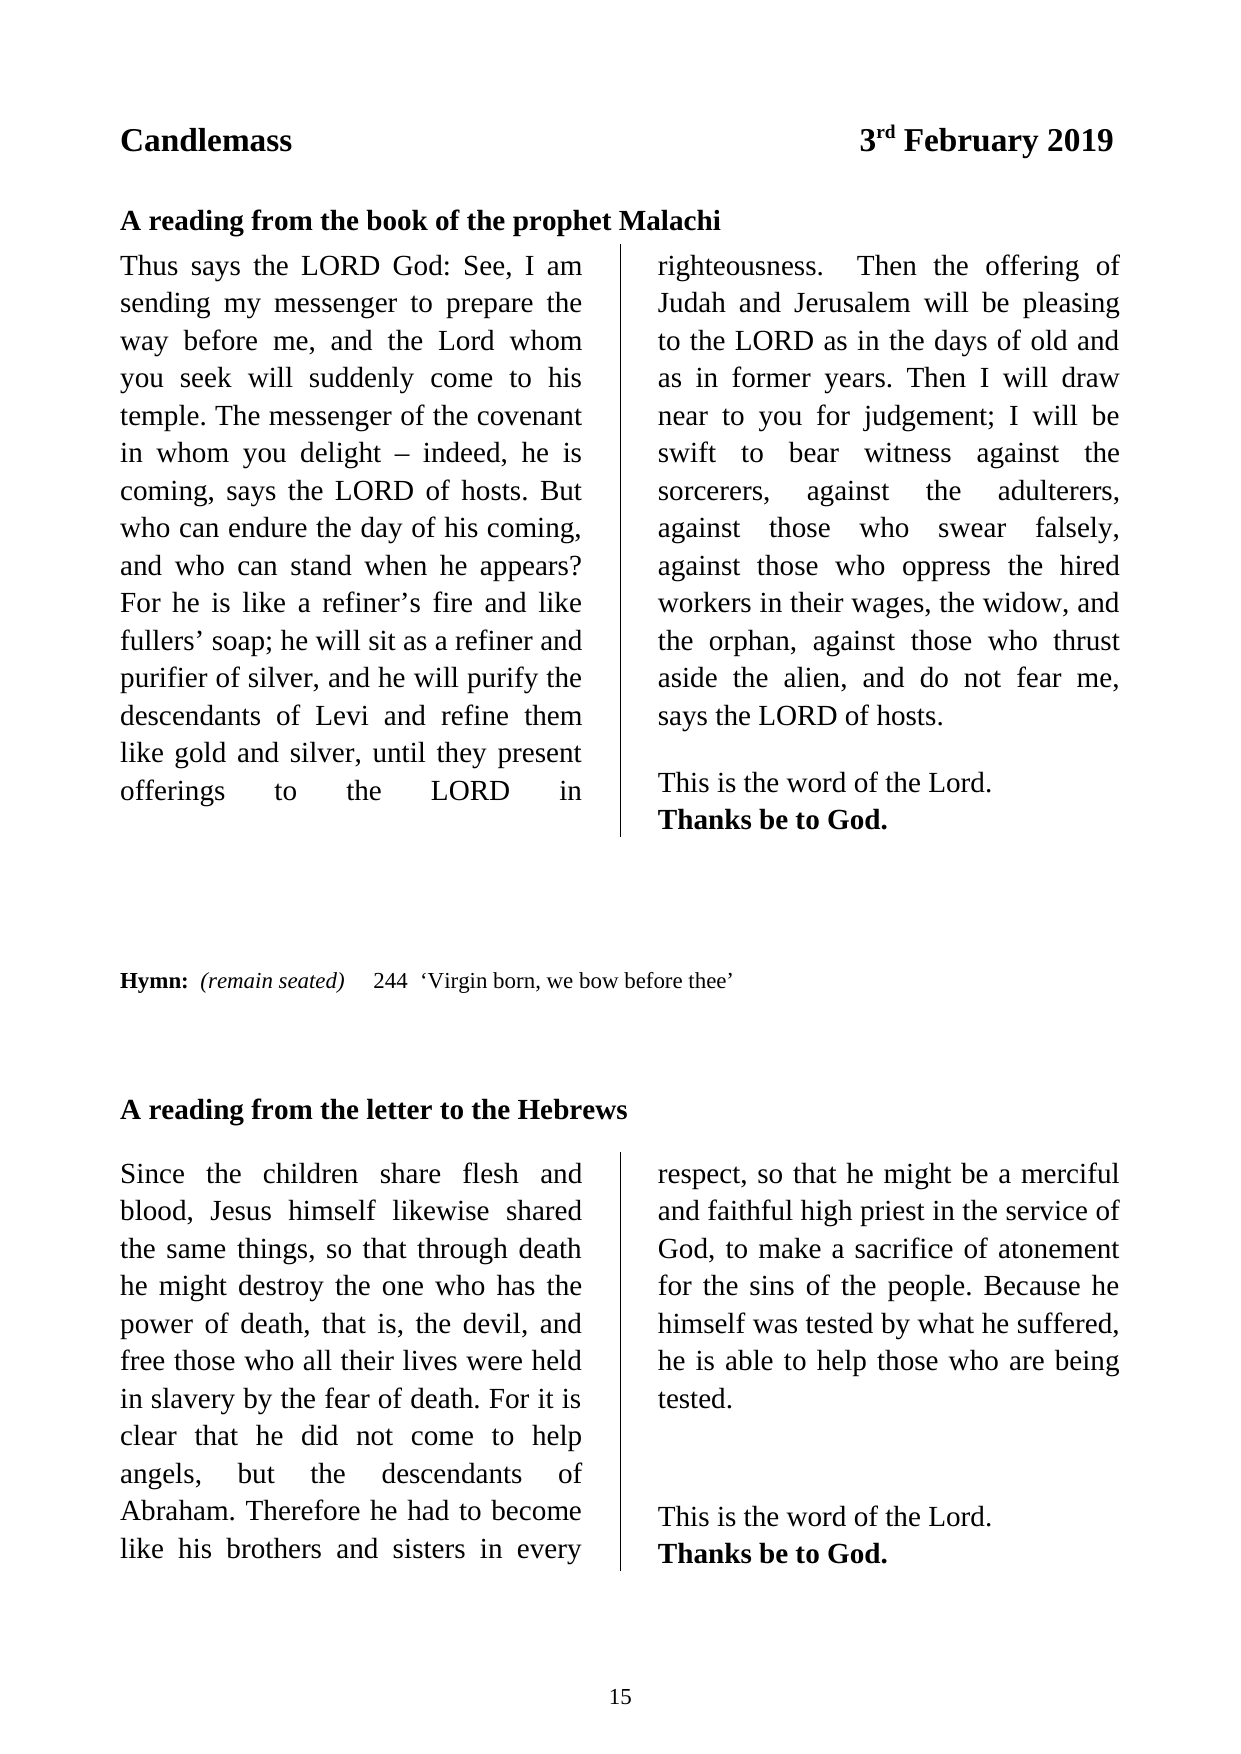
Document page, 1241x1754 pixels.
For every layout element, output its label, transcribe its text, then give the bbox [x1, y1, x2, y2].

text Since the children share flesh and blood, Jesus himself likewise shared the same things, so that through death he might destroy the one who has the power of death, that is, the devil, and free those who all their lives were held in slavery by the fear of death. For it is clear that he did not come to help angels, but the descendants of Abraham. Therefore he had to become like his brothers and sisters in every respect, so that he might be a merciful and faithful high priest in the service of God, to make a sacrifice of atonement for the sins of the people. Because he himself was tested by what he suffered, he is able to help those who are being tested. [120, 1152, 583, 1564]
text Thus says the LORD God: See, I am sending my messenger to prepare the way before me, and the Lord whom you seek will suddenly come to his temple. The messenger of the covenant in whom you delight – indeed, he is coming, says the LORD of hosts. But who can endure the day of his coming, and who can stand when he appears? For he is like a refiner’s fire and like fullers’ soap; he will sit as a refiner and purifier of silver, and he will purify the descendants of Levi and refine them like gold and silver, until they present offerings to the LORD in righteousness. Then the offering of Judah and Jerusalem will be pleasing to the LORD as in the days of old and as in former years. Then I will draw near to you for judgement; I will be swift to bear witness against the sorcerers, against the adulterers, against those who swear falsely, against those who oppress the hired workers in their wages, the widow, and the orphan, against those who thrust aside the alien, and do not fear me, says the LORD of hosts. [120, 244, 583, 807]
text Thanks be to God. [658, 798, 1120, 836]
text This is the word of the Lord. [658, 761, 1120, 798]
text A reading from the book of the prophet Malachi [120, 199, 1120, 237]
text Thanks be to God. [658, 1532, 1120, 1570]
text A reading from the letter to the Hebrews [120, 1088, 1120, 1126]
text Since the children share flesh and blood, Jesus himself likewise shared the same things, so that through death he might destroy the one who has the power of death, that is, the devil, and free those who all their lives were held in slavery by the fear of death. For it is clear that he did not come to help angels, but the descendants of Abraham. Therefore he had to become like his brothers and sisters in every respect, so that he might be a merciful and faithful high priest in the service of God, to make a sacrifice of atonement for the sins of the people. Because he himself was tested by what he suffered, he is able to help those who are being tested. [658, 1152, 1120, 1414]
text Candlemass 3rd February 2019 [120, 120, 1120, 158]
text Thus says the LORD God: See, I am sending my messenger to prepare the way before me, and the Lord whom you seek will suddenly come to his temple. The messenger of the covenant in whom you delight – indeed, he is coming, says the LORD of hosts. But who can endure the day of his coming, and who can stand when he appears? For he is like a refiner’s fire and like fullers’ soap; he will sit as a refiner and purifier of silver, and he will purify the descendants of Levi and refine them like gold and silver, until they present offerings to the LORD in righteousness. Then the offering of Judah and Jerusalem will be pleasing to the LORD as in the days of old and as in former years. Then I will draw near to you for judgement; I will be swift to bear witness against the sorcerers, against the adulterers, against those who swear falsely, against those who oppress the hired workers in their wages, the widow, and the orphan, against those who thrust aside the alien, and do not fear me, says the LORD of hosts. [658, 244, 1120, 732]
text Hymn: (remain seated) 244 ‘Virgin born, we bow before thee’ [120, 967, 1120, 994]
text This is the word of the Lord. [658, 1495, 1120, 1532]
